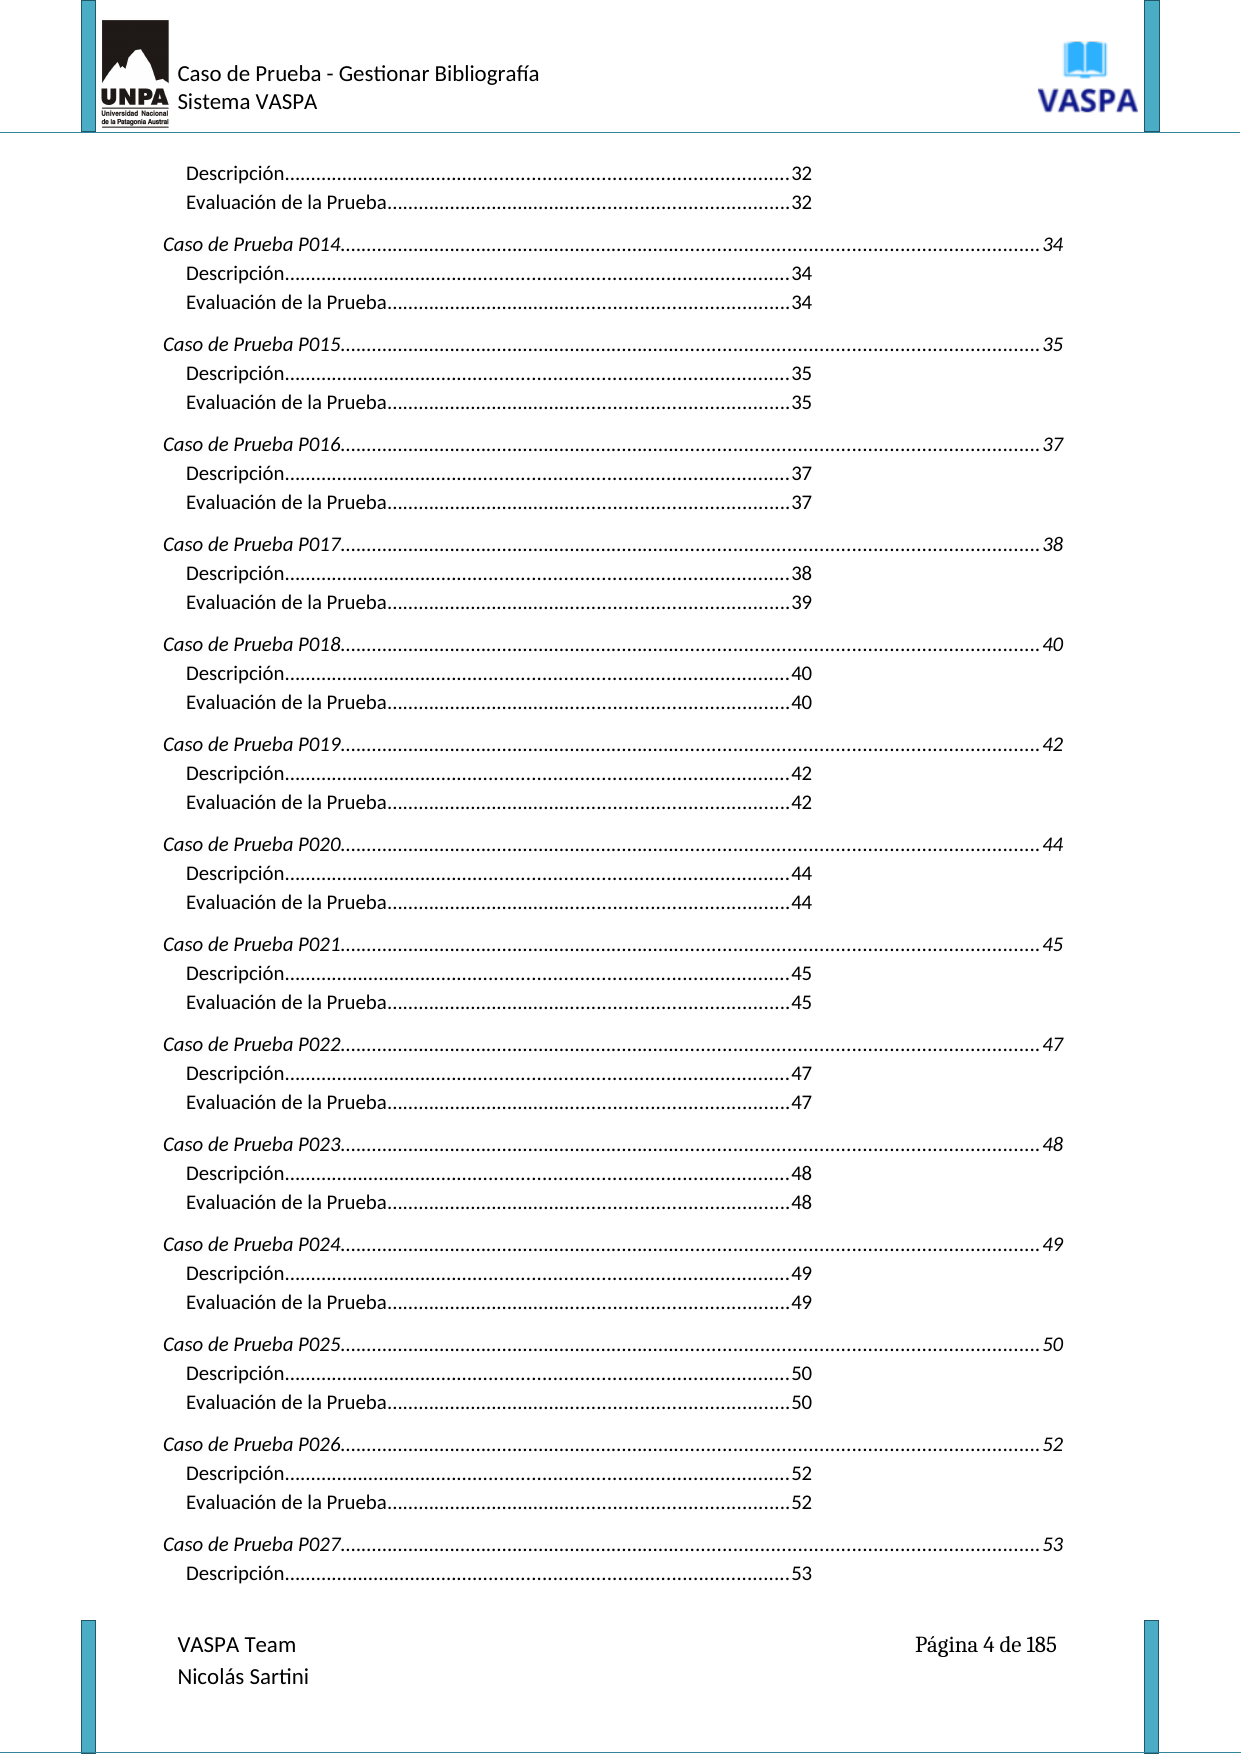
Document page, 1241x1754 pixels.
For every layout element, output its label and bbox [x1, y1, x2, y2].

picture [100, 18, 170, 129]
picture [1032, 21, 1143, 132]
